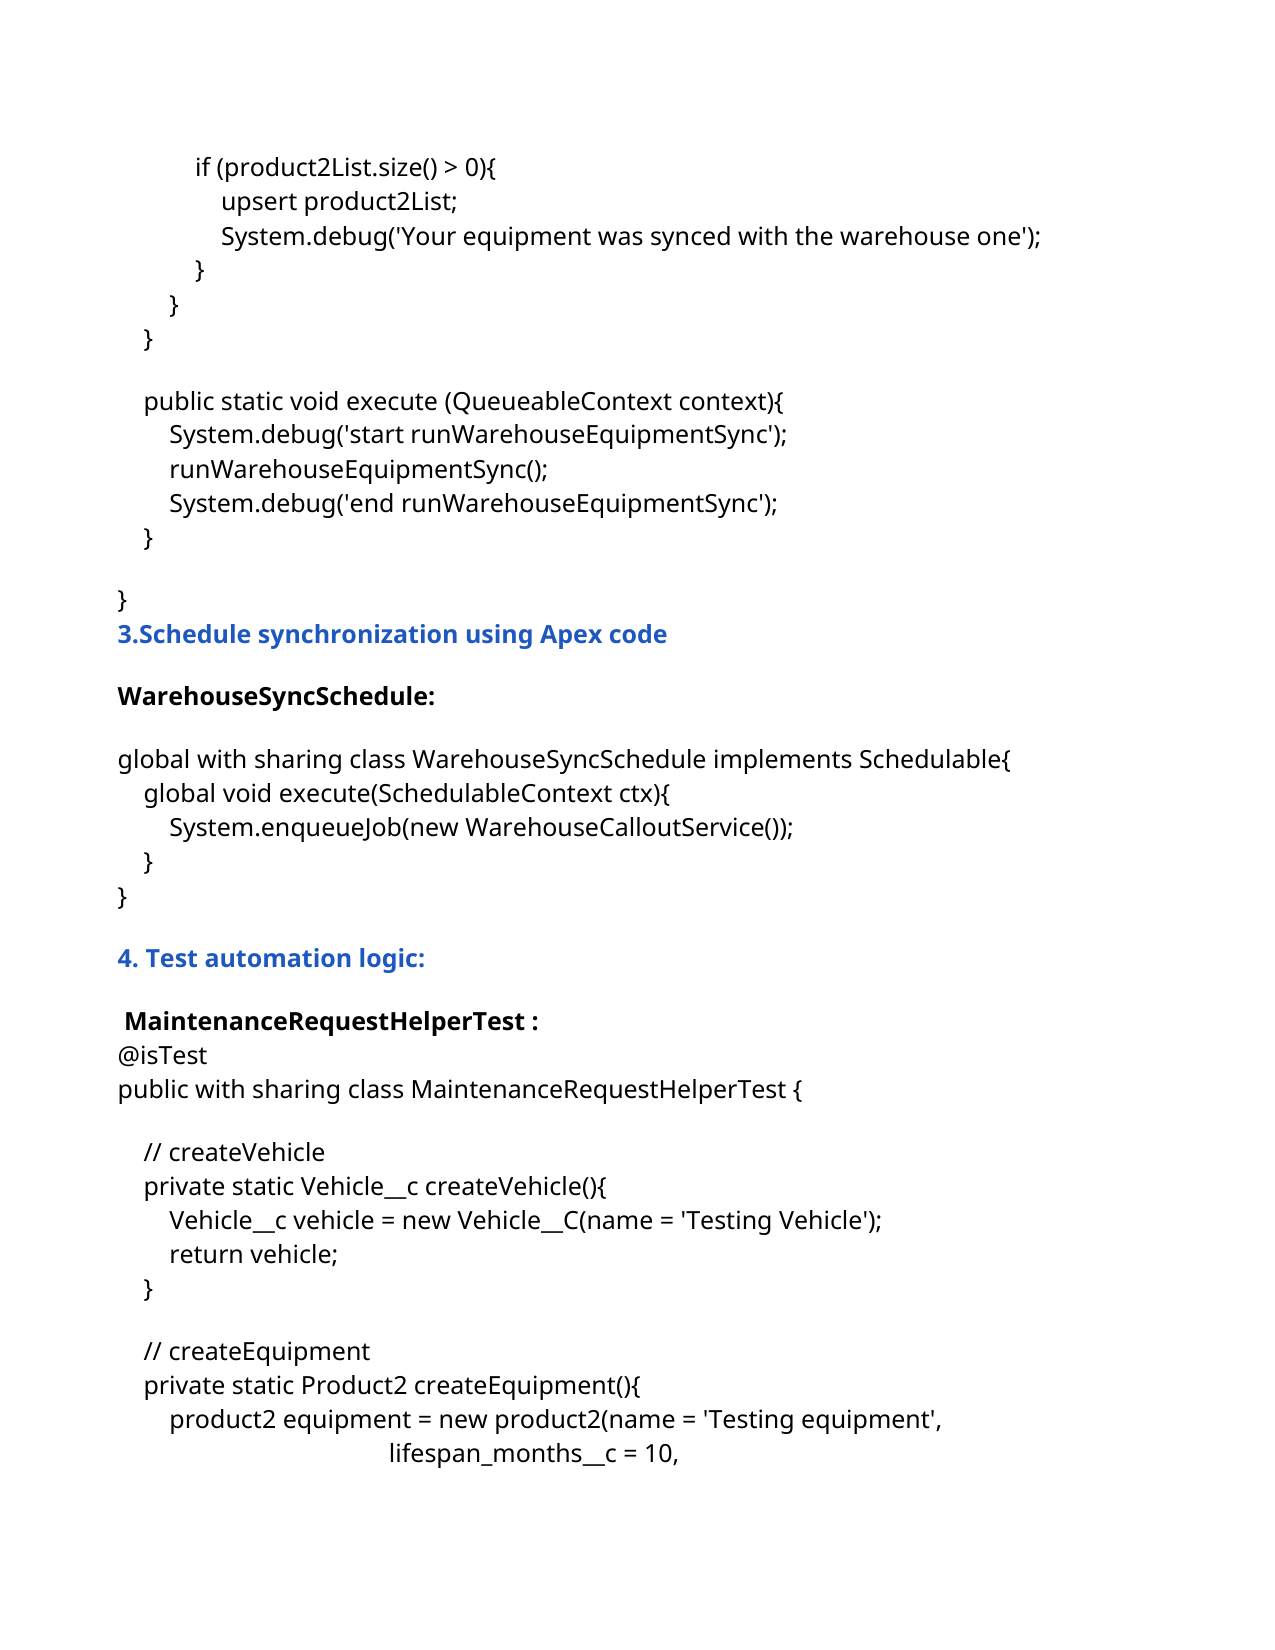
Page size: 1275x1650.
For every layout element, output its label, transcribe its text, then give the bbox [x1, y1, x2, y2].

text System.debug('start runWarehouseEquipmentSync'); [117, 417, 1251, 451]
text product2 equipment = new product2(name = 'Testing equipment', [117, 1402, 1251, 1436]
text private static Product2 createEquipment(){ [117, 1368, 1251, 1402]
text upsert product2List; [117, 184, 1251, 218]
text 3.Schedule synchronization using Apex code [117, 616, 1251, 650]
text 4. Test automation logic: [117, 941, 1251, 975]
text lifespan_months__c = 10, [117, 1436, 1251, 1470]
text runWarehouseEquipmentSync(); [117, 451, 1251, 485]
text System.enqueueJob(new WarehouseCalloutService()); [117, 810, 1251, 844]
text // createVehicle [117, 1135, 1251, 1169]
text // createEquipment [117, 1334, 1251, 1368]
text } [117, 878, 1251, 912]
text public static void execute (QueueableContext context){ [117, 383, 1251, 417]
text return vehicle; [117, 1237, 1251, 1271]
text @isTest [117, 1038, 1251, 1072]
text } [117, 844, 1251, 878]
text } [117, 582, 1251, 616]
text if (product2List.size() > 0){ [117, 150, 1251, 184]
text System.debug('Your equipment was synced with the warehouse one'); [117, 218, 1251, 252]
text } [117, 519, 1251, 553]
text } [117, 320, 1251, 354]
text } [117, 1271, 1251, 1305]
text } [117, 286, 1251, 320]
text System.debug('end runWarehouseEquipmentSync'); [117, 485, 1251, 519]
text WarehouseSyncSchedule: [117, 679, 1251, 713]
text Vehicle__c vehicle = new Vehicle__C(name = 'Testing Vehicle'); [117, 1203, 1251, 1237]
text MaintenanceRequestHelperTest : [117, 1004, 1251, 1038]
text global with sharing class WarehouseSyncSchedule implements Schedulable{ [117, 742, 1251, 776]
text private static Vehicle__c createVehicle(){ [117, 1169, 1251, 1203]
text public with sharing class MaintenanceRequestHelperTest { [117, 1072, 1251, 1106]
text } [117, 252, 1251, 286]
text global void execute(SchedulableContext ctx){ [117, 776, 1251, 810]
